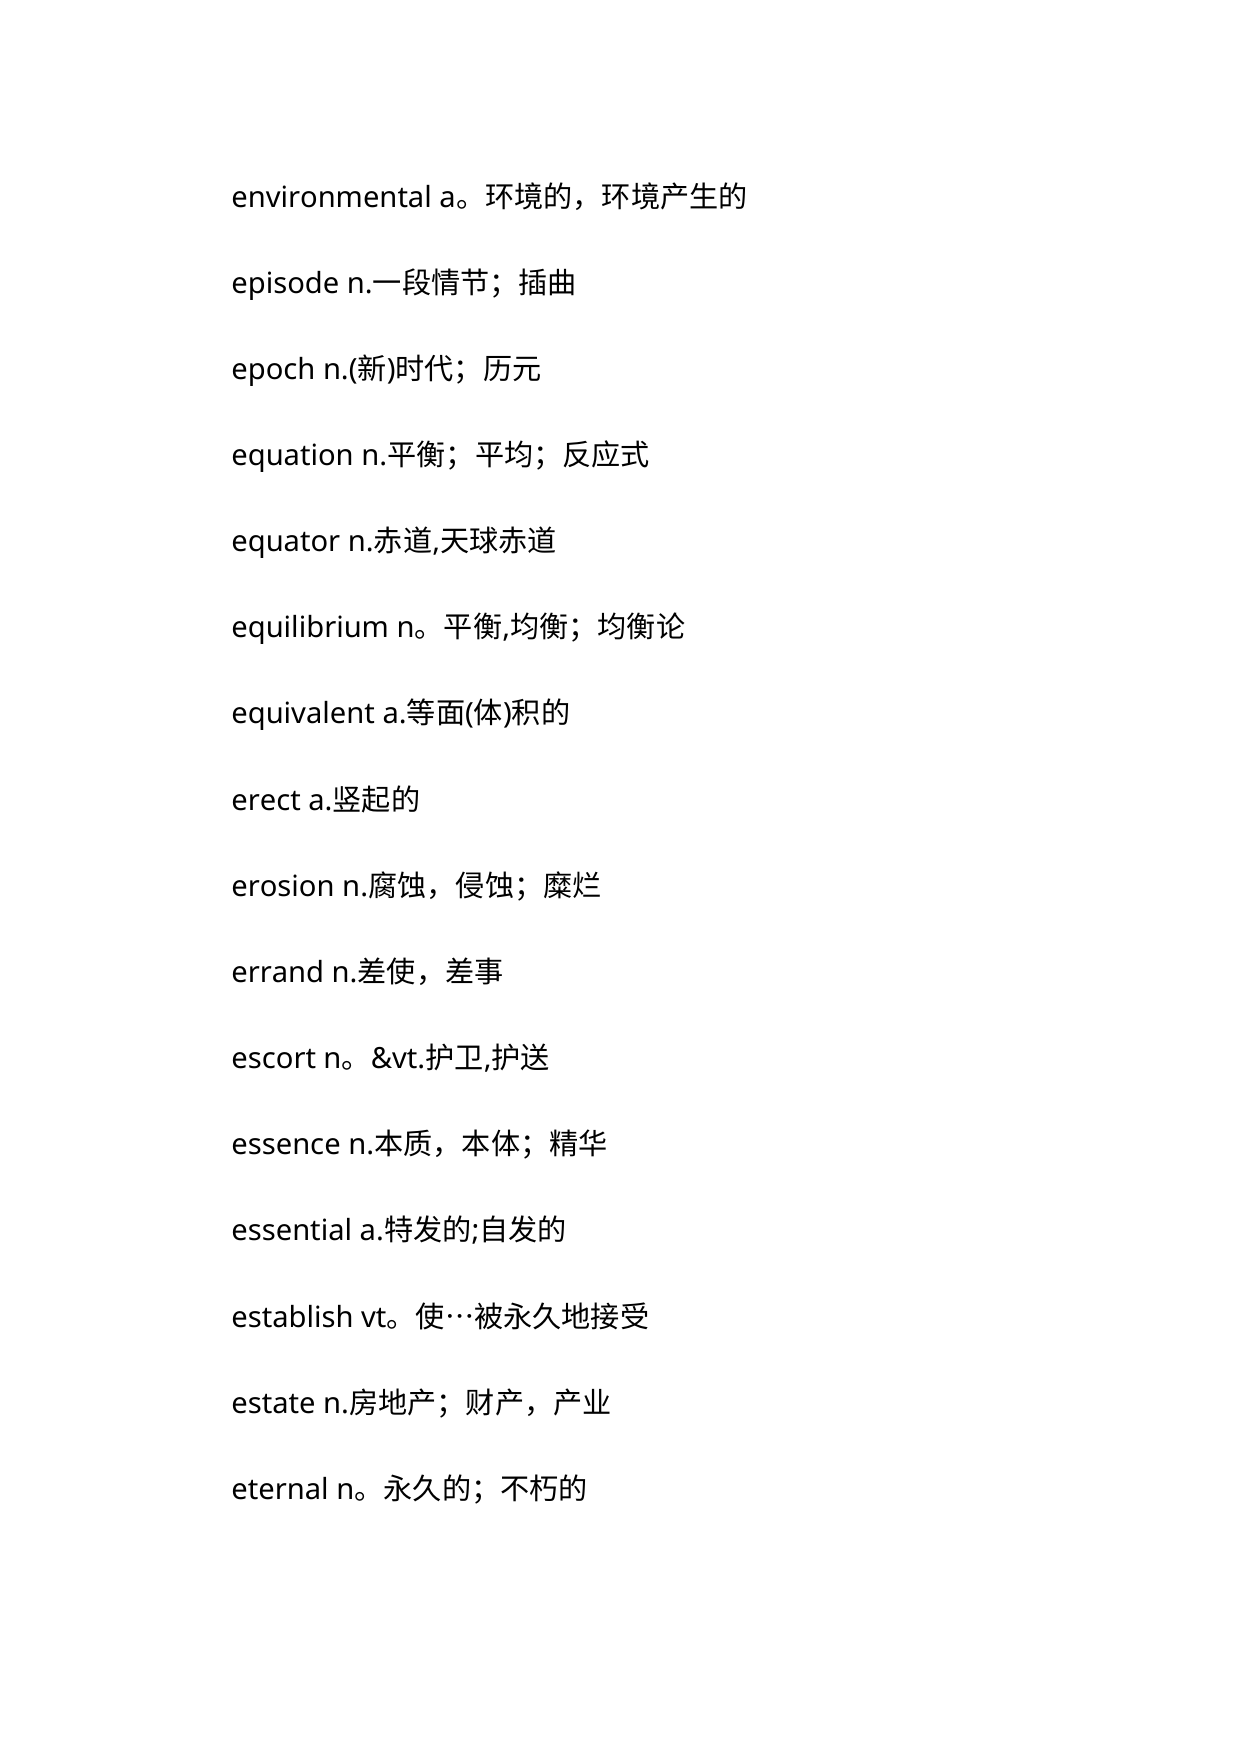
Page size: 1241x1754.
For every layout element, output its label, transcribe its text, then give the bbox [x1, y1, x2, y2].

text errand n.差使，差事 [187, 937, 1053, 1002]
text escort n。&vt.护卫,护送 [187, 1023, 1053, 1088]
text estate n.房地产；财产，产业 [187, 1368, 1053, 1433]
text equation n.平衡；平均；反应式 [187, 420, 1053, 485]
text establish vt。使…被永久地接受 [187, 1282, 1053, 1347]
text environmental a。环境的，环境产生的 [187, 162, 1053, 227]
text essence n.本质，本体；精华 [187, 1109, 1053, 1174]
text epoch n.(新)时代；历元 [187, 334, 1053, 399]
text equilibrium n。平衡,均衡；均衡论 [187, 593, 1053, 658]
text episode n.一段情节；插曲 [187, 248, 1053, 313]
text eternal n。永久的；不朽的 [187, 1454, 1053, 1519]
text erect a.竖起的 [187, 765, 1053, 830]
text erosion n.腐蚀，侵蚀；糜烂 [187, 851, 1053, 916]
text equator n.赤道,天球赤道 [187, 507, 1053, 572]
text essential a.特发的;自发的 [187, 1196, 1053, 1261]
text equivalent a.等面(体)积的 [187, 679, 1053, 744]
